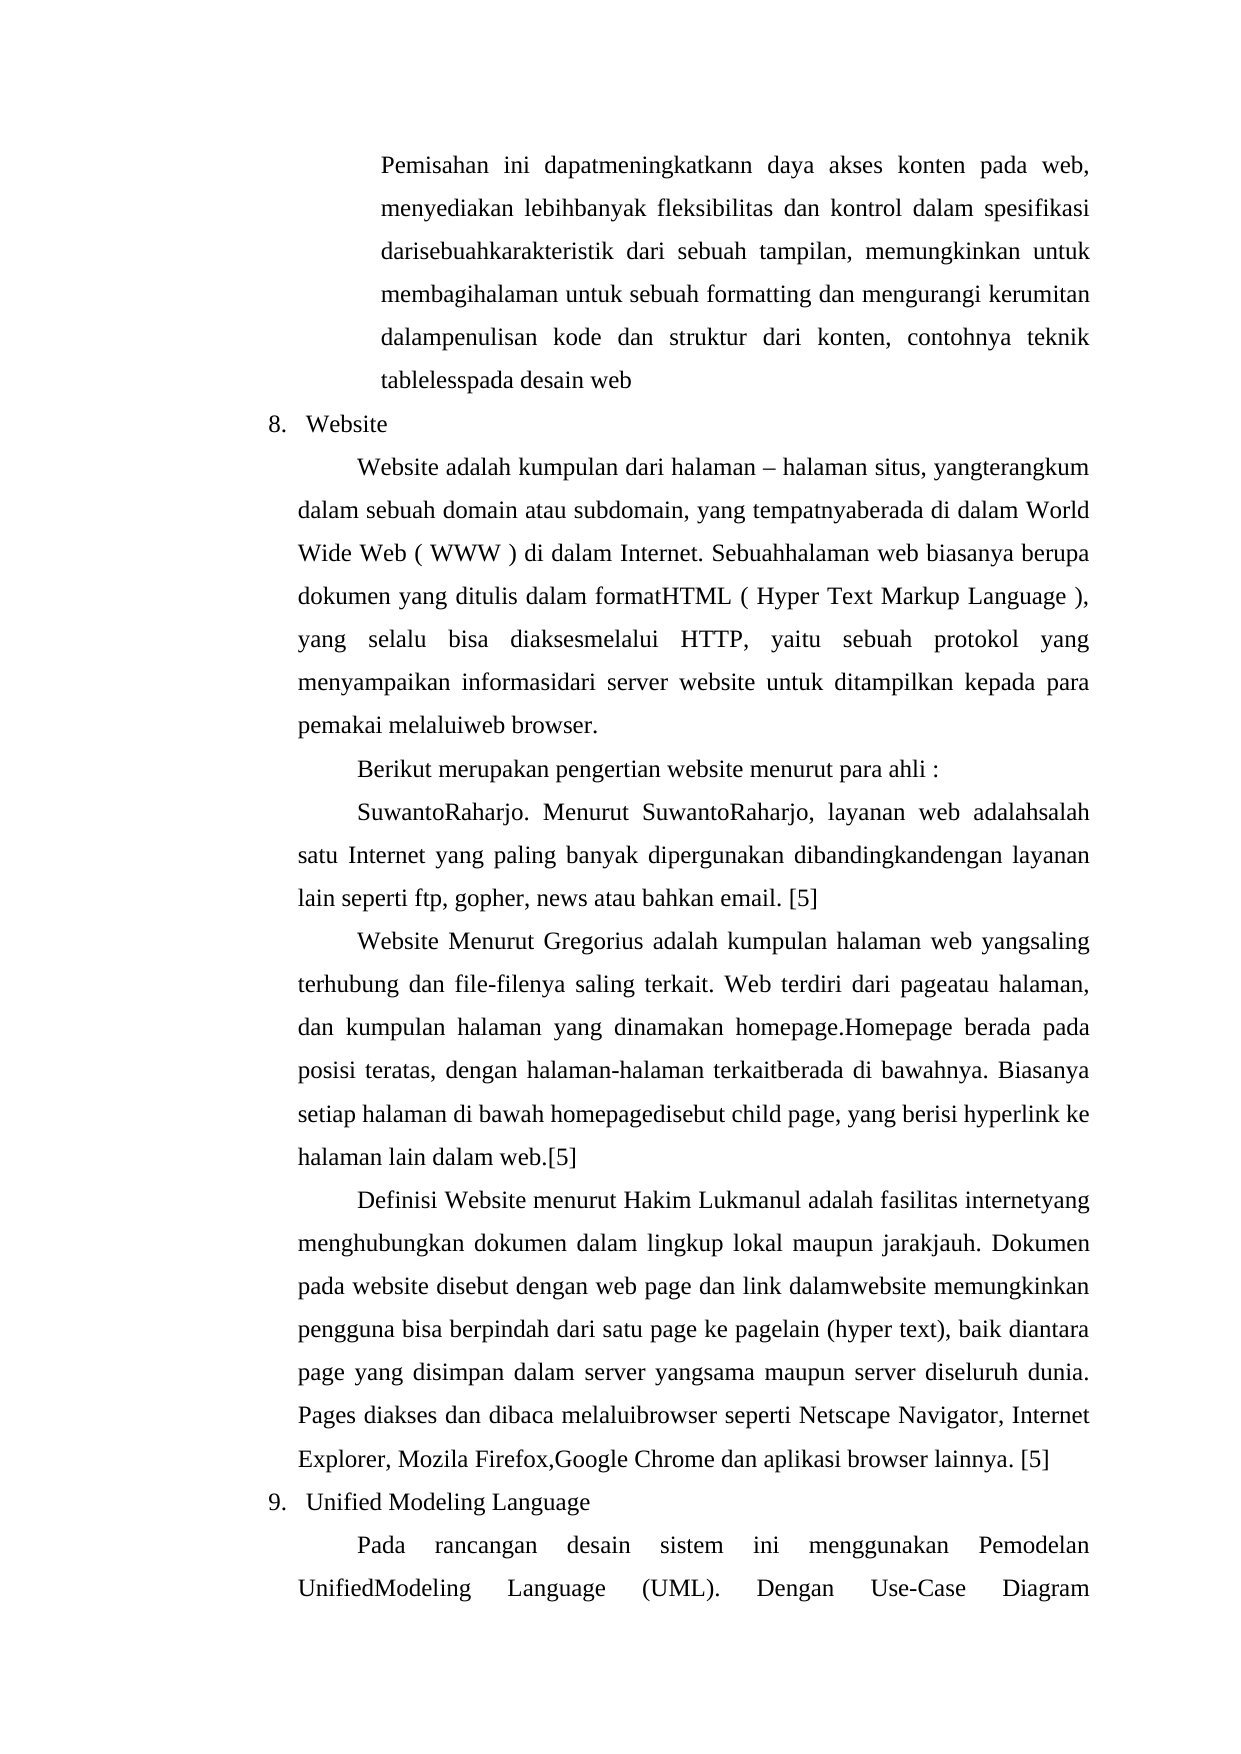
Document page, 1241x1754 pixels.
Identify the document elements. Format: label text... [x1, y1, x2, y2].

list Definisi Website menurut Hakim Lukmanul adalah fasilitas internetyang menghubungkan dokumen dalam lingkup lokal maupun jarakjauh. Dokumen pada website disebut dengan web page dan link dalamwebsite memungkinkan pengguna bisa berpindah dari satu page ke pagelain (hyper text), baik diantara page yang disimpan dalam server yangsama maupun server diseluruh dunia. Pages diakses dan dibaca melaluibrowser seperti Netscape Navigator, Internet Explorer, Mozila Firefox,Google Chrome dan aplikasi browser lainnya. [5] [298, 1185, 1090, 1472]
list Website [268, 409, 1090, 437]
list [381, 150, 1090, 394]
list Website adalah kumpulan dari halaman – halaman situs, yangterangkum dalam sebuah domain atau subdomain, yang tempatnyaberada di dalam World Wide Web ( WWW ) di dalam Internet. Sebuahhalaman web biasanya berupa dokumen yang ditulis dalam formatHTML ( Hyper Text Markup Language ), yang selalu bisa diaksesmelalui HTTP, yaitu sebuah protokol yang menyampaikan informasidari server website untuk ditampilkan kepada para pemakai melaluiweb browser. [298, 452, 1090, 739]
list Website Menurut Gregorius adalah kumpulan halaman web yangsaling terhubung dan file-filenya saling terkait. Web terdiri dari pageatau halaman, dan kumpulan halaman yang dinamakan homepage.Homepage berada pada posisi teratas, dengan halaman-halaman terkaitberada di bawahnya. Biasanya setiap halaman di bawah homepagedisebut child page, yang berisi hyperlink ke halaman lain dalam web.[5] [298, 926, 1090, 1171]
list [298, 1530, 1090, 1602]
list Berikut merupakan pengertian website menurut para ahli : [298, 754, 1090, 782]
list Unified Modeling Language [268, 1487, 1090, 1516]
list SuwantoRaharjo. Menurut SuwantoRaharjo, layanan web adalahsalah satu Internet yang paling banyak dipergunakan dibandingkandengan layanan lain seperti ftp, gopher, news atau bahkan email. [5] [298, 797, 1090, 912]
